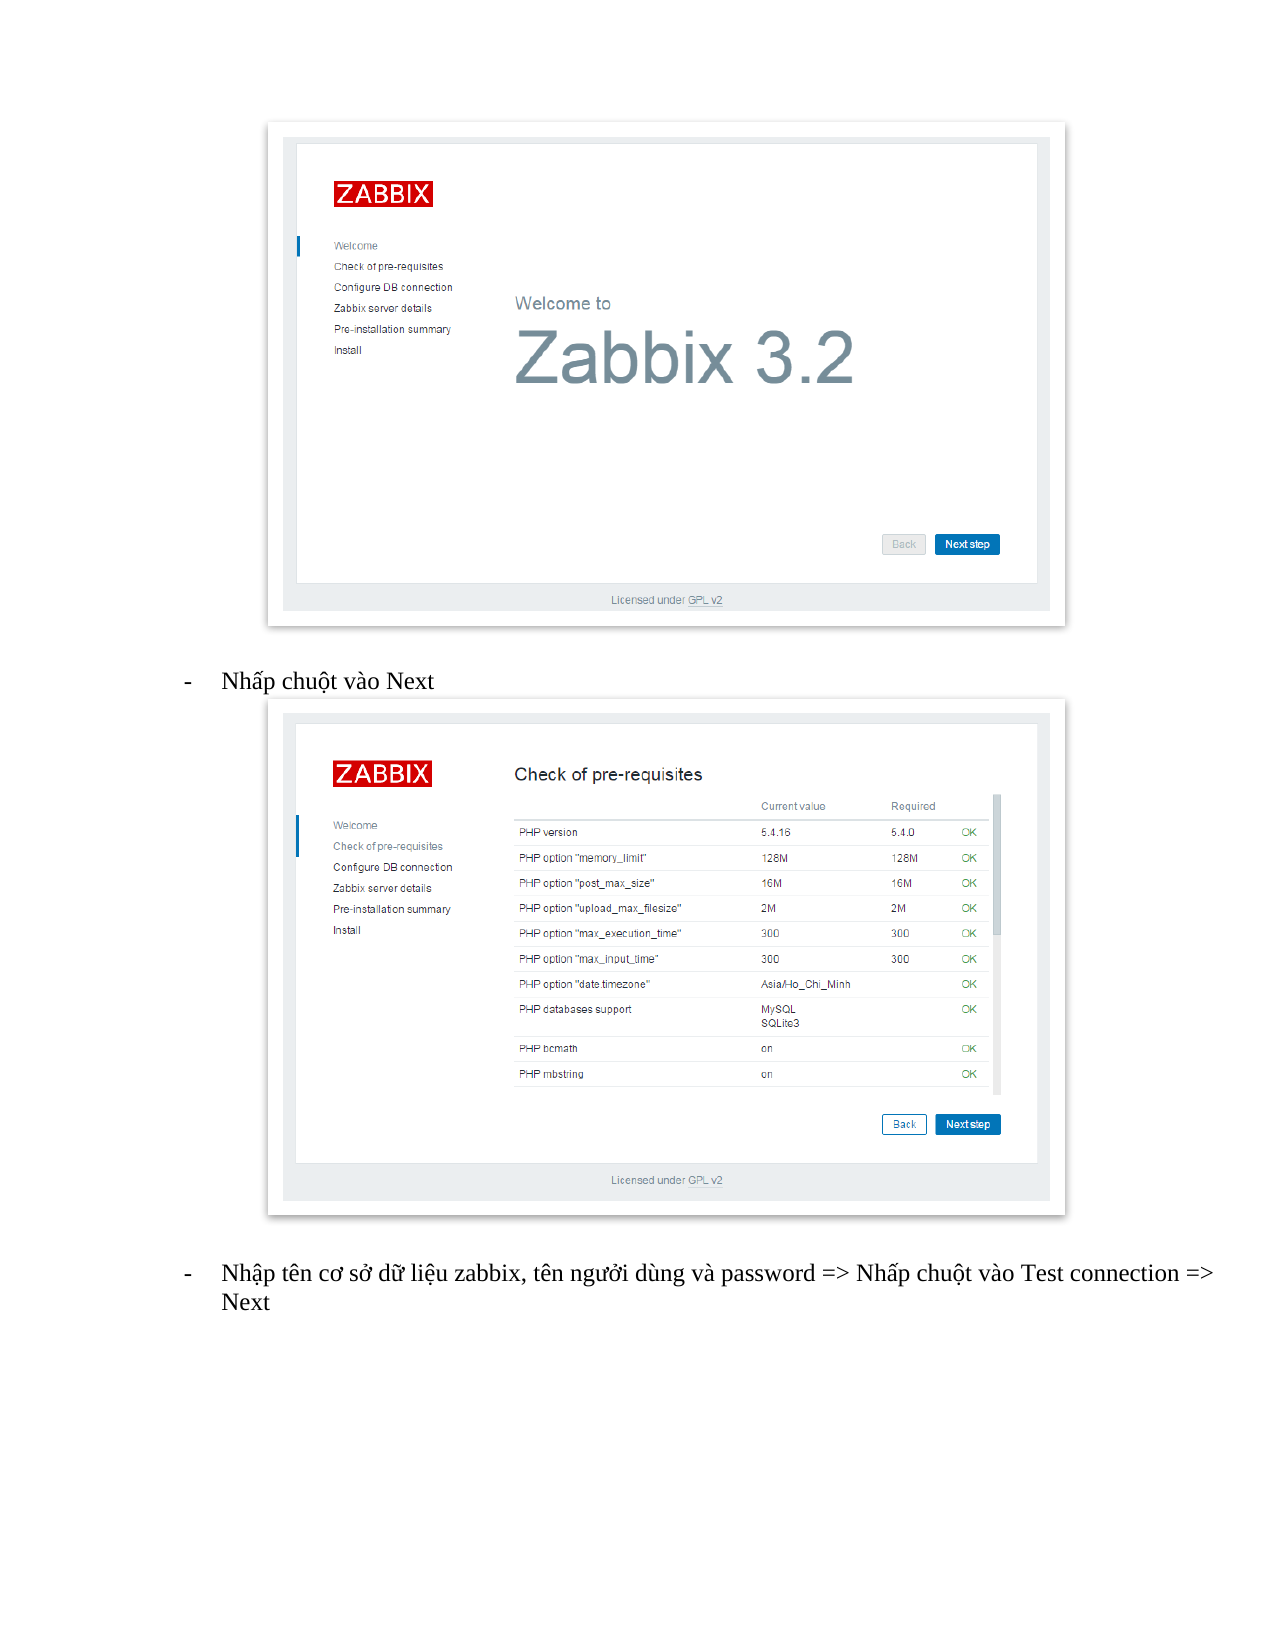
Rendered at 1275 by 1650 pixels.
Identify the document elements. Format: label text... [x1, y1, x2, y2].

list Nhấp chuột vào Next [184, 666, 1216, 694]
picture [283, 137, 1050, 611]
picture [283, 713, 1050, 1201]
list Nhập tên cơ sở dữ liệu zabbix, tên ngưởi dùng và password => Nhấp chuột vào Test connection => Next [184, 1258, 1216, 1315]
